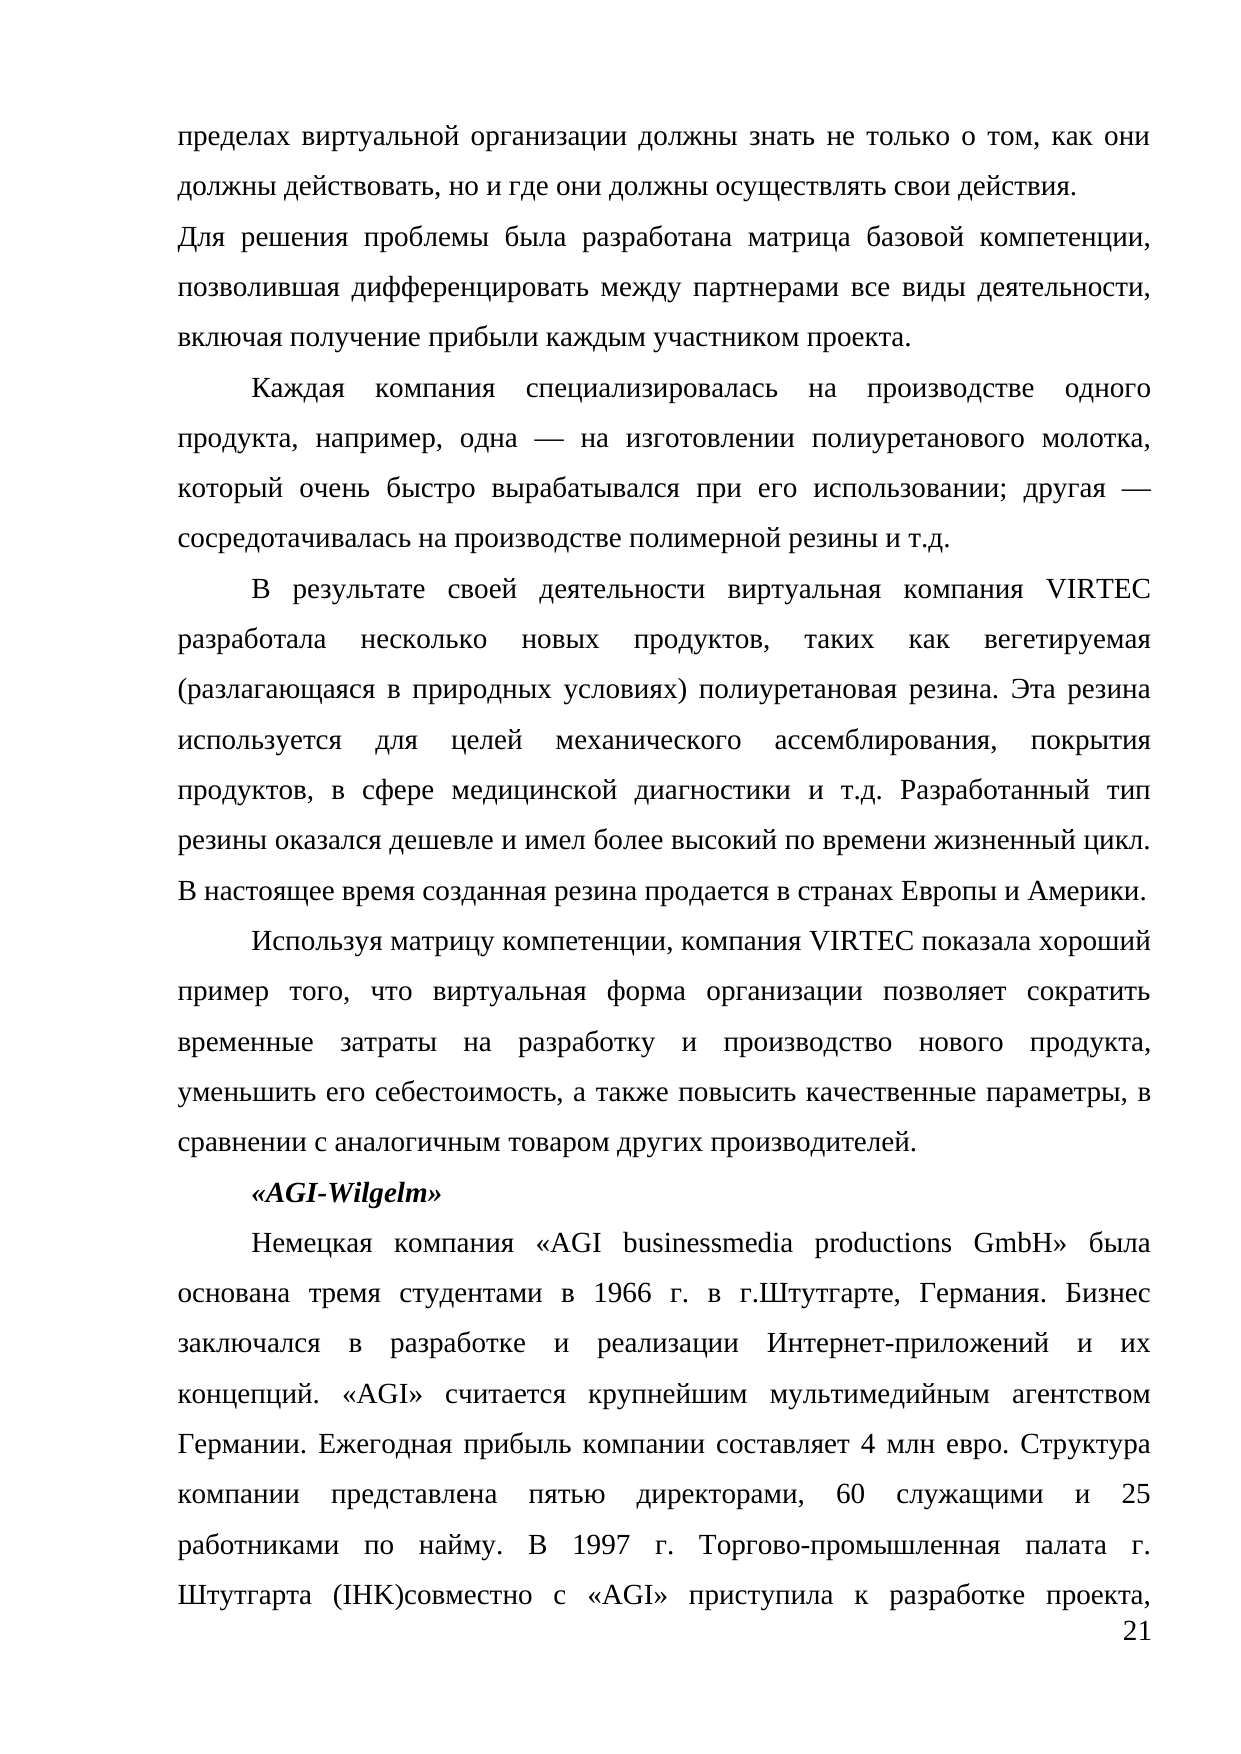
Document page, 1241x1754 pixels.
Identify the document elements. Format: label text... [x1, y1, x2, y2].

text Используя матрицу компетенции, компания VIRTEC показала хороший пример того, что виртуальная форма организации позволяет сократить временные затраты на разработку и производство нового продукта, уменьшить его себестоимость, а также повысить качественные параметры, в сравнении с аналогичным товаром других производителей. [177, 923, 1152, 1158]
text Каждая компания специализировалась на производстве одного продукта, например, одна — на изготовлении полиуретанового молотка, который очень быстро вырабатывался при его использовании; другая — сосредотачивалась на производстве полимерной резины и т.д. [177, 370, 1152, 554]
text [177, 1225, 1152, 1611]
text «AGI-Wilgelm» [177, 1175, 1152, 1208]
text Для решения проблемы была разработана матрица базовой компетенции, позволившая дифференцировать между партнерами все виды деятельности, включая получение прибыли каждым участником проекта. [177, 219, 1152, 353]
text В результате своей деятельности виртуальная компания VIRTEC разработала несколько новых продуктов, таких как вегетируемая (разлагающаяся в природных условиях) полиуретановая резина. Эта резина используется для целей механического ассемблирования, покрытия продуктов, в сфере медицинской диагностики и т.д. Разработанный тип резины оказался дешевле и имел более высокий по времени жизненный цикл. В настоящее время созданная резина продается в странах Европы и Америки. [177, 571, 1152, 906]
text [177, 118, 1152, 202]
